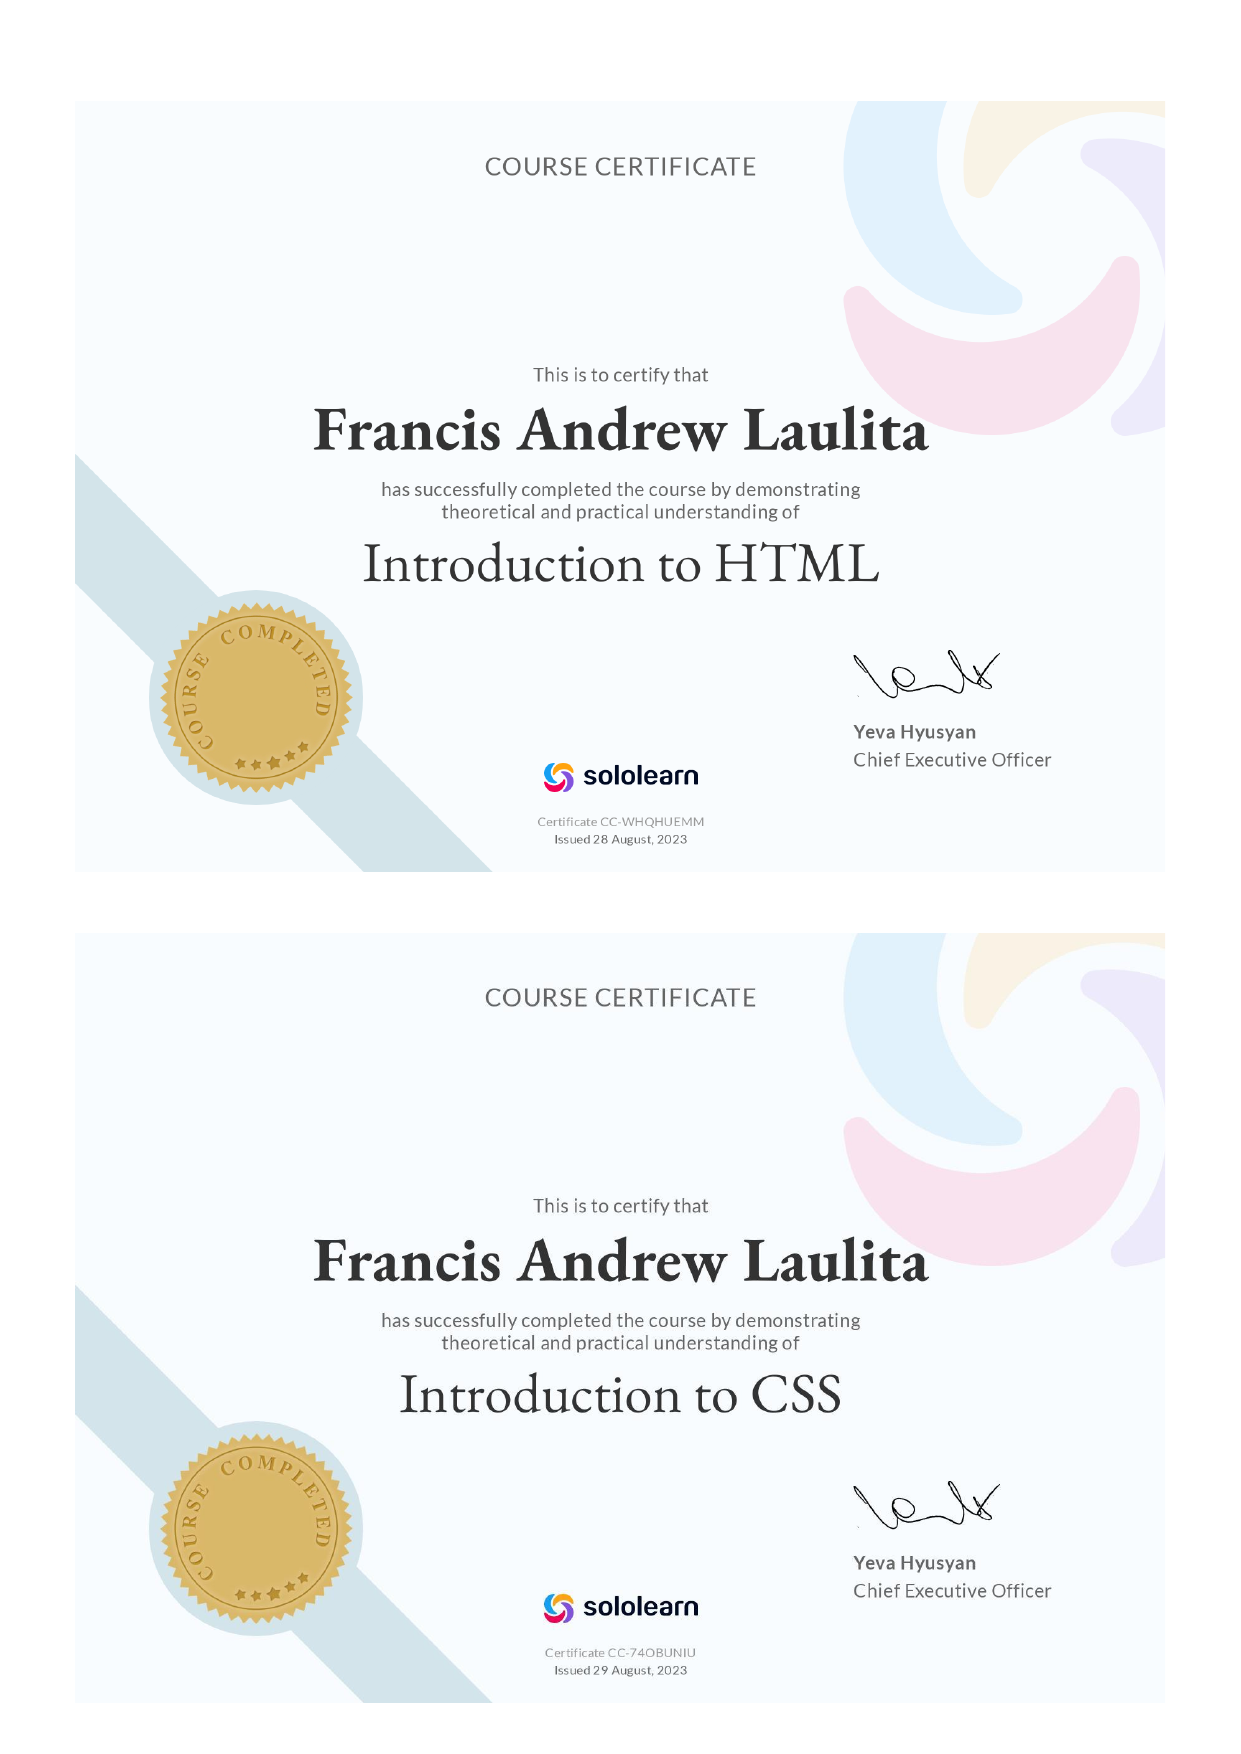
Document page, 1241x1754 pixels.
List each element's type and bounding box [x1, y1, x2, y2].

picture [75, 101, 1166, 872]
picture [75, 933, 1166, 1703]
